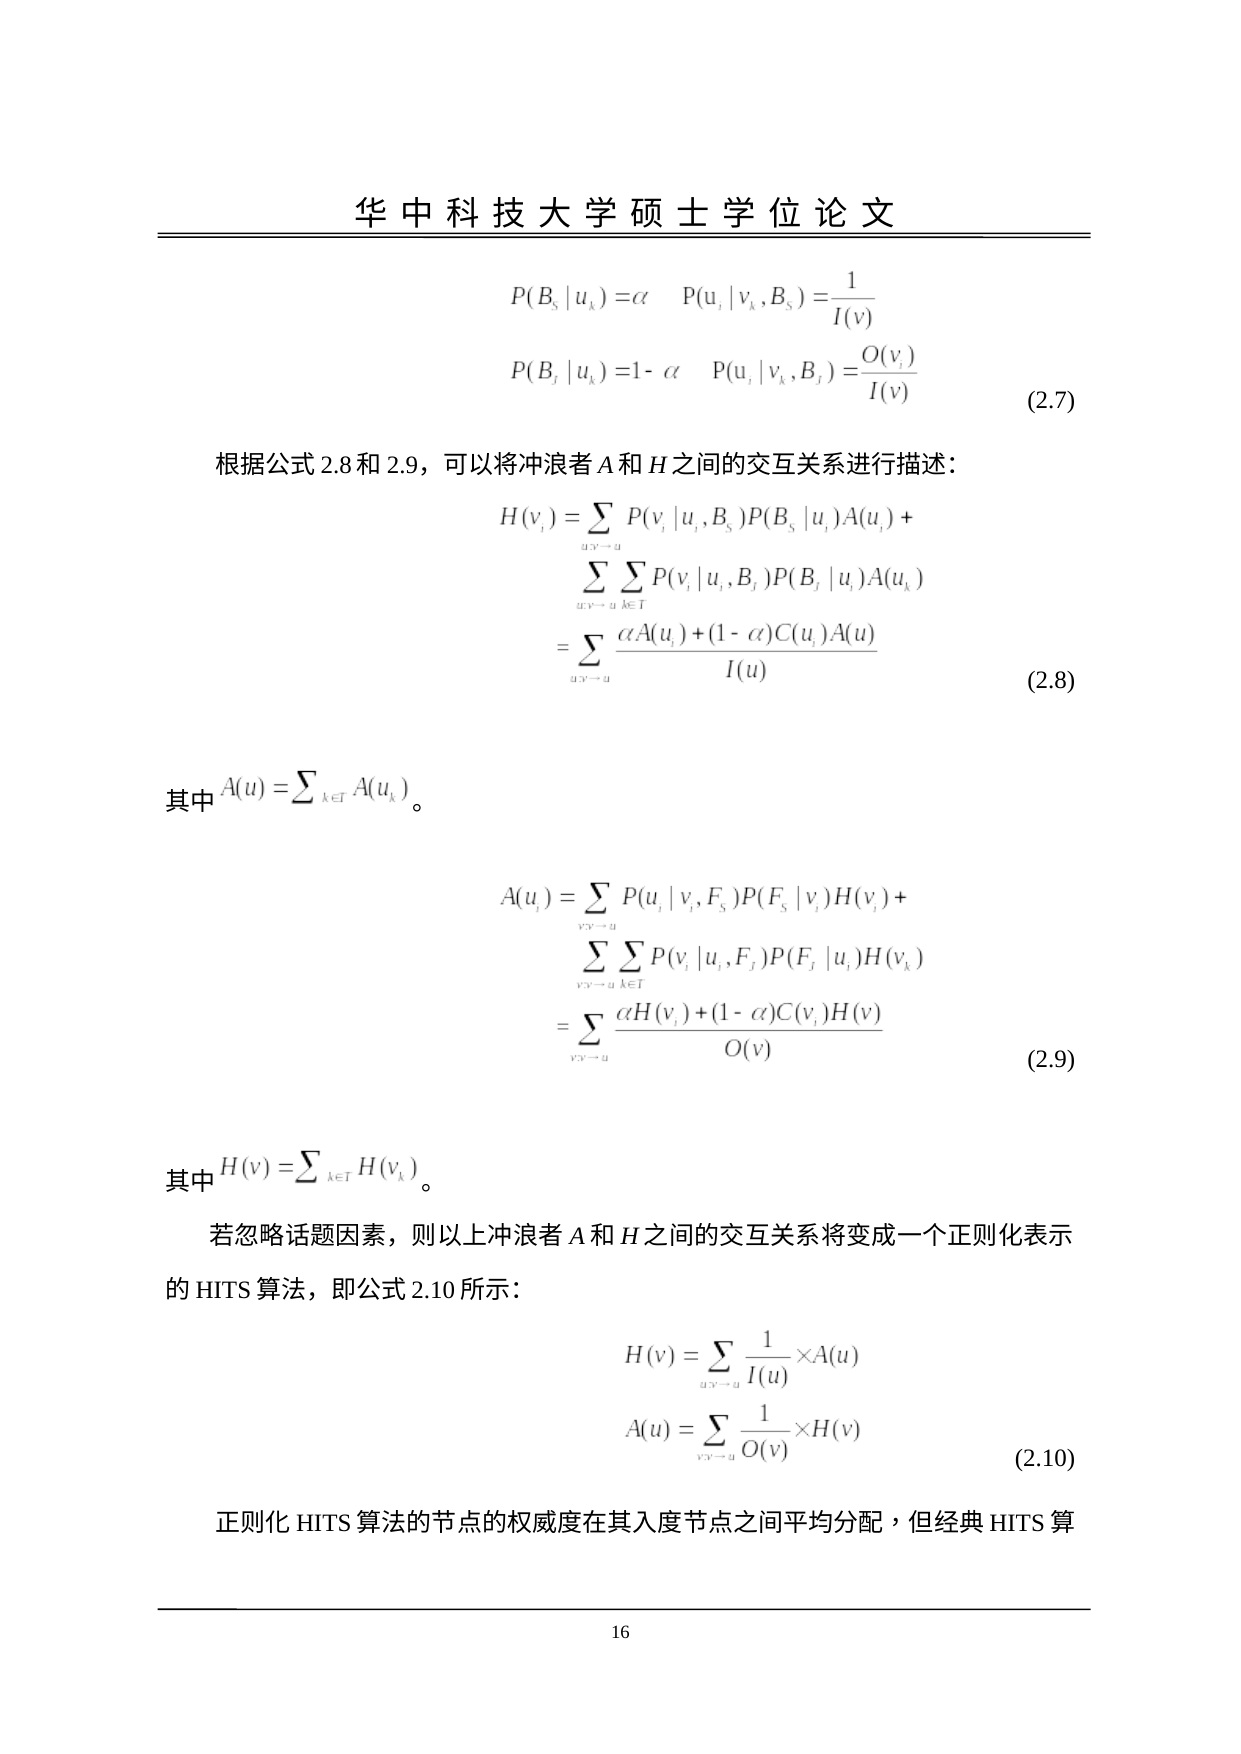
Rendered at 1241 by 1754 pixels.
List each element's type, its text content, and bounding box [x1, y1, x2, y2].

list 根据公式2.8和2.9，可以将冲浪者A和H之间的交互关系进行描述： [165, 444, 1075, 481]
text (2.9) [165, 879, 1075, 1073]
text 若忽略话题因素，则以上冲浪者A和H之间的交互关系将变成一个正则化表示的HITS算法，即公式2.10所示： [165, 1215, 1075, 1306]
text 其中。 [165, 1146, 1075, 1197]
text (2.8) [165, 499, 1075, 693]
text (2.10) [165, 1324, 1075, 1472]
list (2.7) [165, 266, 1075, 413]
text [165, 1503, 1075, 1539]
text 其中。 [165, 766, 1075, 817]
